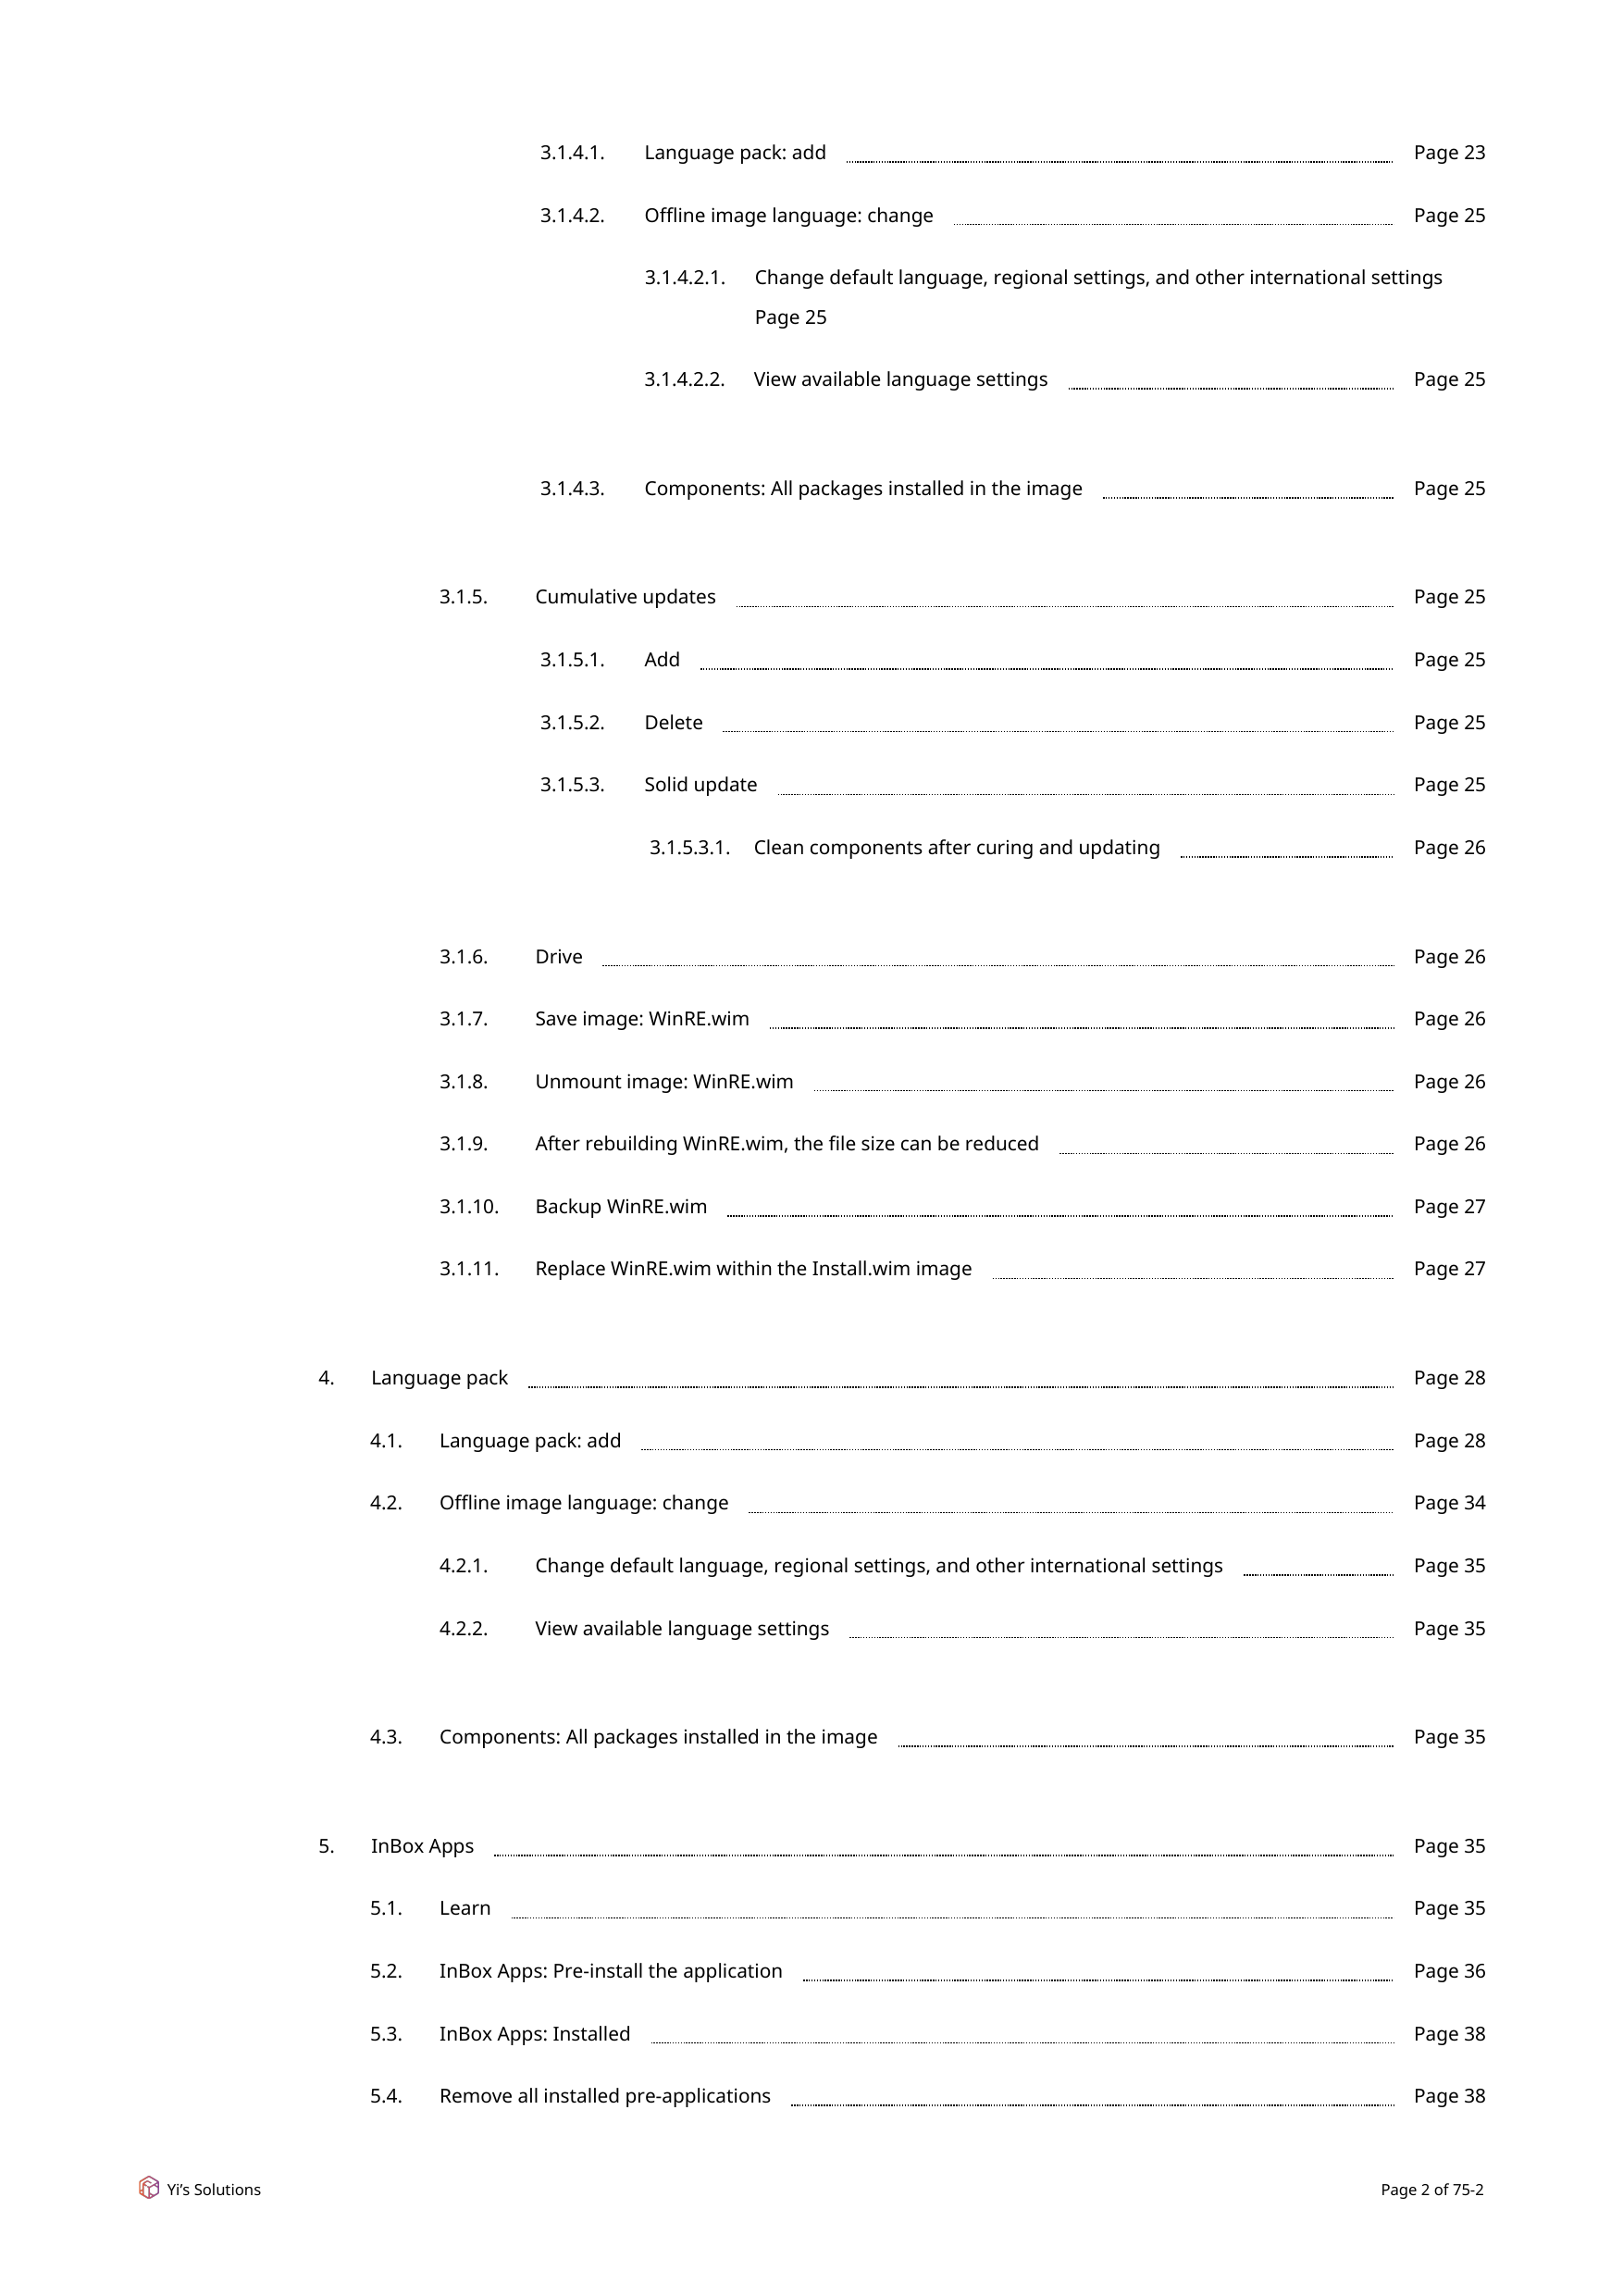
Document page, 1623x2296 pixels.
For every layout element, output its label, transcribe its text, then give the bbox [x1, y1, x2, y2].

list Unmount image: WinRE.wim Page 23 [440, 1068, 1484, 1094]
list Clean components after curing and updating Page 23 [650, 834, 1484, 860]
list Change default language, regional settings, and other international settings Page 22 [645, 264, 1484, 329]
list Remove all installed pre-applications Page 34 [370, 2082, 1484, 2109]
list After rebuilding WinRE.wim, the file size can be reduced Page 24 [440, 1130, 1484, 1157]
list Save image: WinRE.wim Page 23 [440, 1005, 1484, 1032]
list Replace WinRE.wim within the Install.wim image Page 25 [440, 1256, 1484, 1282]
list Backup WinRE.wim Page 24 [440, 1193, 1484, 1219]
list Add Page 23 [540, 646, 1484, 673]
list Components: All packages installed in the image Page 22 [540, 475, 1484, 501]
list Delete Page 23 [540, 709, 1484, 735]
list InBox Apps: Installed Page 34 [370, 2020, 1484, 2046]
list Language pack: add Page 20 [540, 139, 1484, 165]
list View available language settings Page 22 [644, 366, 1484, 392]
list InBox Apps: Pre-install the application Page 32 [370, 1957, 1484, 1983]
list Offline image language: change Page 31 [370, 1489, 1484, 1516]
picture [139, 2176, 159, 2199]
list Change default language, regional settings, and other international settings Page 31 [440, 1552, 1484, 1579]
list Language pack: add Page 25 [370, 1427, 1484, 1453]
list View available language settings Page 31 [440, 1615, 1484, 1641]
list Drive Page 23 [440, 943, 1484, 969]
list Language pack Page 25 [318, 1364, 1484, 1391]
list Offline image language: change Page 22 [540, 202, 1484, 228]
list Cumulative updates Page 23 [440, 584, 1484, 610]
list InBox Apps Page 32 [318, 1832, 1484, 1858]
list Learn Page 32 [370, 1894, 1484, 1921]
list Components: All packages installed in the image Page 31 [370, 1723, 1484, 1750]
list Solid update Page 23 [540, 771, 1484, 798]
